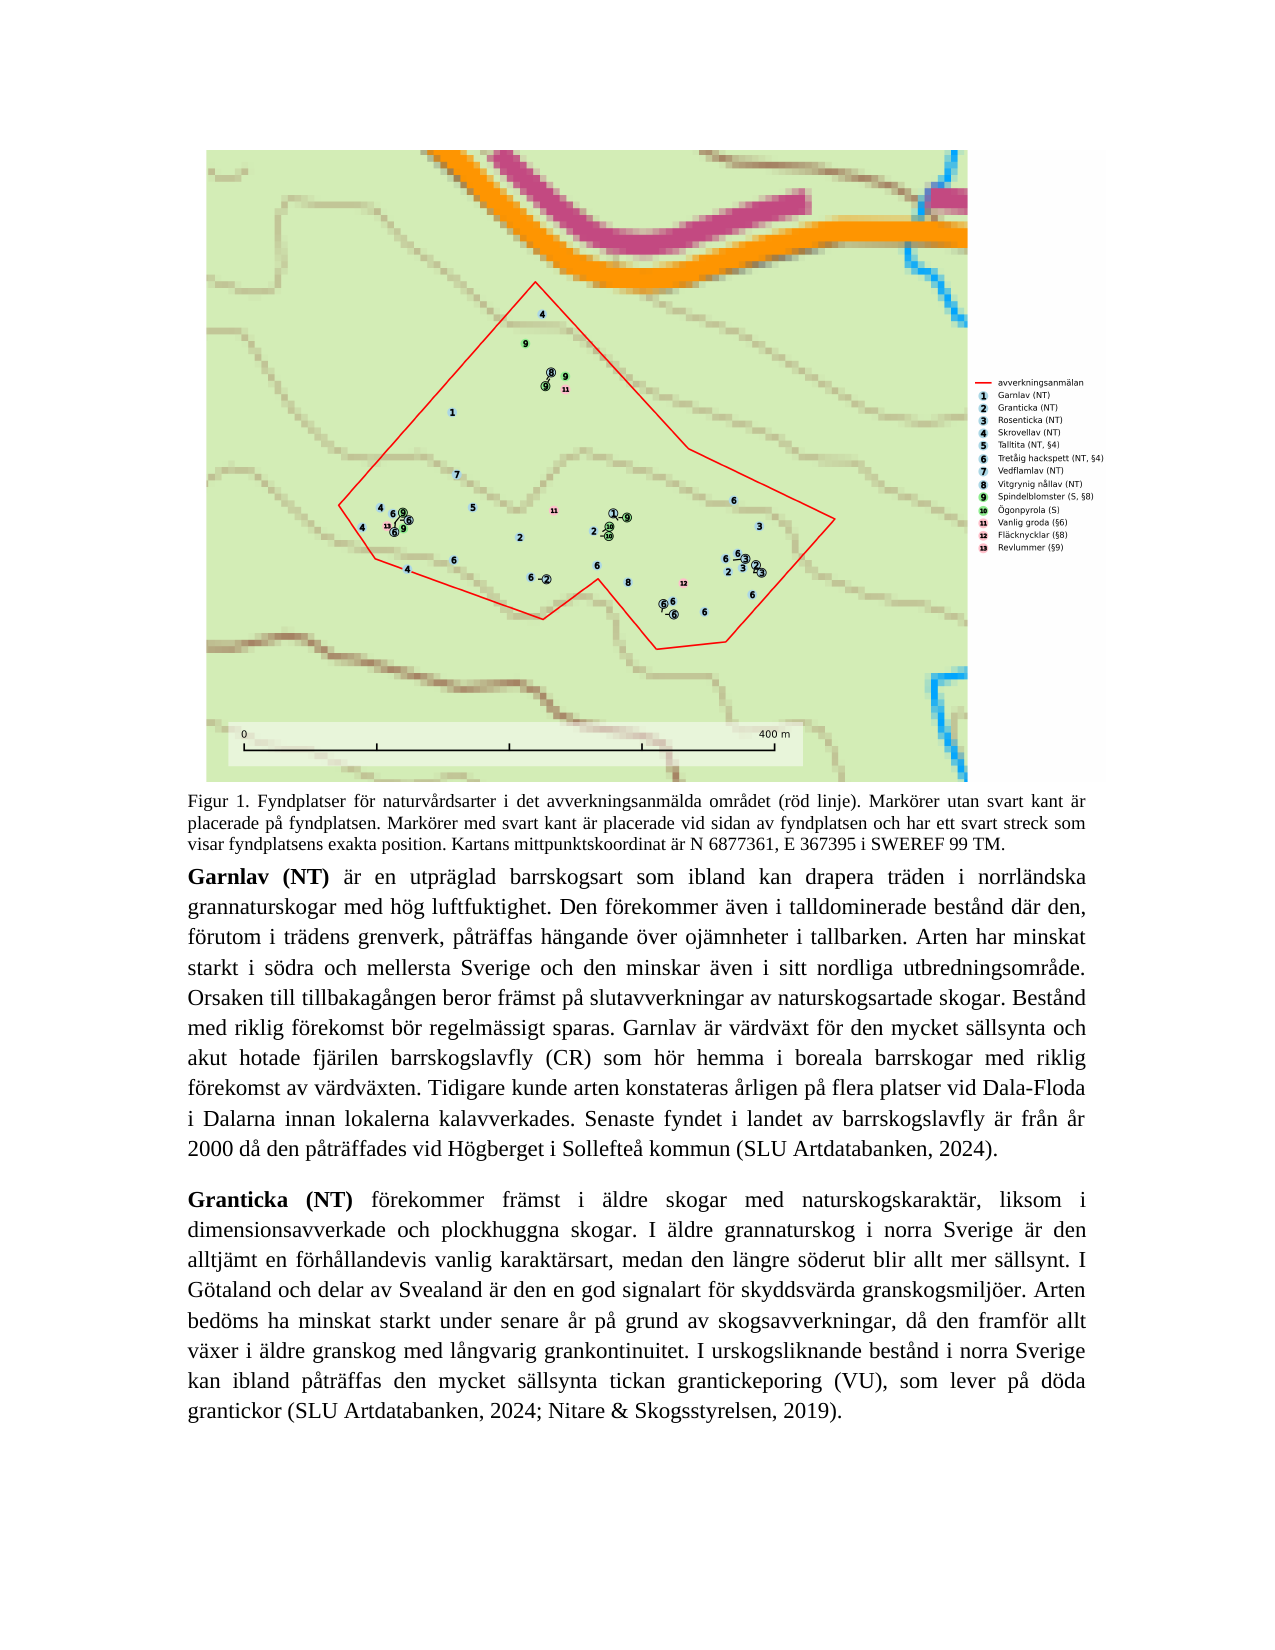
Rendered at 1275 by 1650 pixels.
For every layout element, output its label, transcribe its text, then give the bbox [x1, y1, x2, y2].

text Garnlav (NT) är en utpräglad barrskogsart som ibland kan drapera träden i norrländska grannaturskogar med hög luftfuktighet. Den förekommer även i talldominerade bestånd där den, förutom i trädens grenverk, påträffas hängande över ojämnheter i tallbarken. Arten har minskat starkt i södra och mellersta Sverige och den minskar även i sitt nordliga utbredningsområde. Orsaken till tillbakagången beror främst på slutavverkningar av naturskogsartade skogar. Bestånd med riklig förekomst bör regelmässigt sparas. Garnlav är värdväxt för den mycket sällsynta och akut hotade fjärilen barrskogslavfly (CR) som hör hemma i boreala barrskogar med riklig förekomst av värdväxten. Tidigare kunde arten konstateras årligen på flera platser vid Dala-Floda i Dalarna innan lokalerna kalavverkades. Senaste fyndet i landet av barrskogslavfly är från år 2000 då den påträffades vid Högberget i Sollefteå kommun (SLU Artdatabanken, 2024). [187, 863, 1087, 1161]
text Granticka (NT) förekommer främst i äldre skogar med naturskogskaraktär, liksom i dimensionsavverkade och plockhuggna skogar. I äldre grannaturskog i norra Sverige är den alltjämt en förhållandevis vanlig karaktärsart, medan den längre söderut blir allt mer sällsynt. I Götaland och delar av Svealand är den en god signalart för skyddsvärda granskogsmiljöer. Arten bedöms ha minskat starkt under senare år på grund av skogsavverkningar, då den framför allt växer i äldre granskog med långvarig grankontinuitet. I urskogsliknande bestånd i norra Sverige kan ibland påträffas den mycket sällsynta tickan grantickeporing (VU), som lever på döda grantickor (SLU Artdatabanken, 2024; Nitare & Skogsstyrelsen, 2019). [187, 1186, 1087, 1424]
text Figur 1. Fyndplatser för naturvårdsarter i det avverkningsanmälda området (röd linje). Markörer utan svart kant är placerade på fyndplatsen. Markörer med svart kant är placerade vid sidan av fyndplatsen och har ett svart streck som visar fyndplatsens exakta position. Kartans mittpunktskoordinat är N 6877361, E 367395 i SWEREF 99 TM. [187, 790, 1087, 855]
picture [206, 150, 1107, 782]
